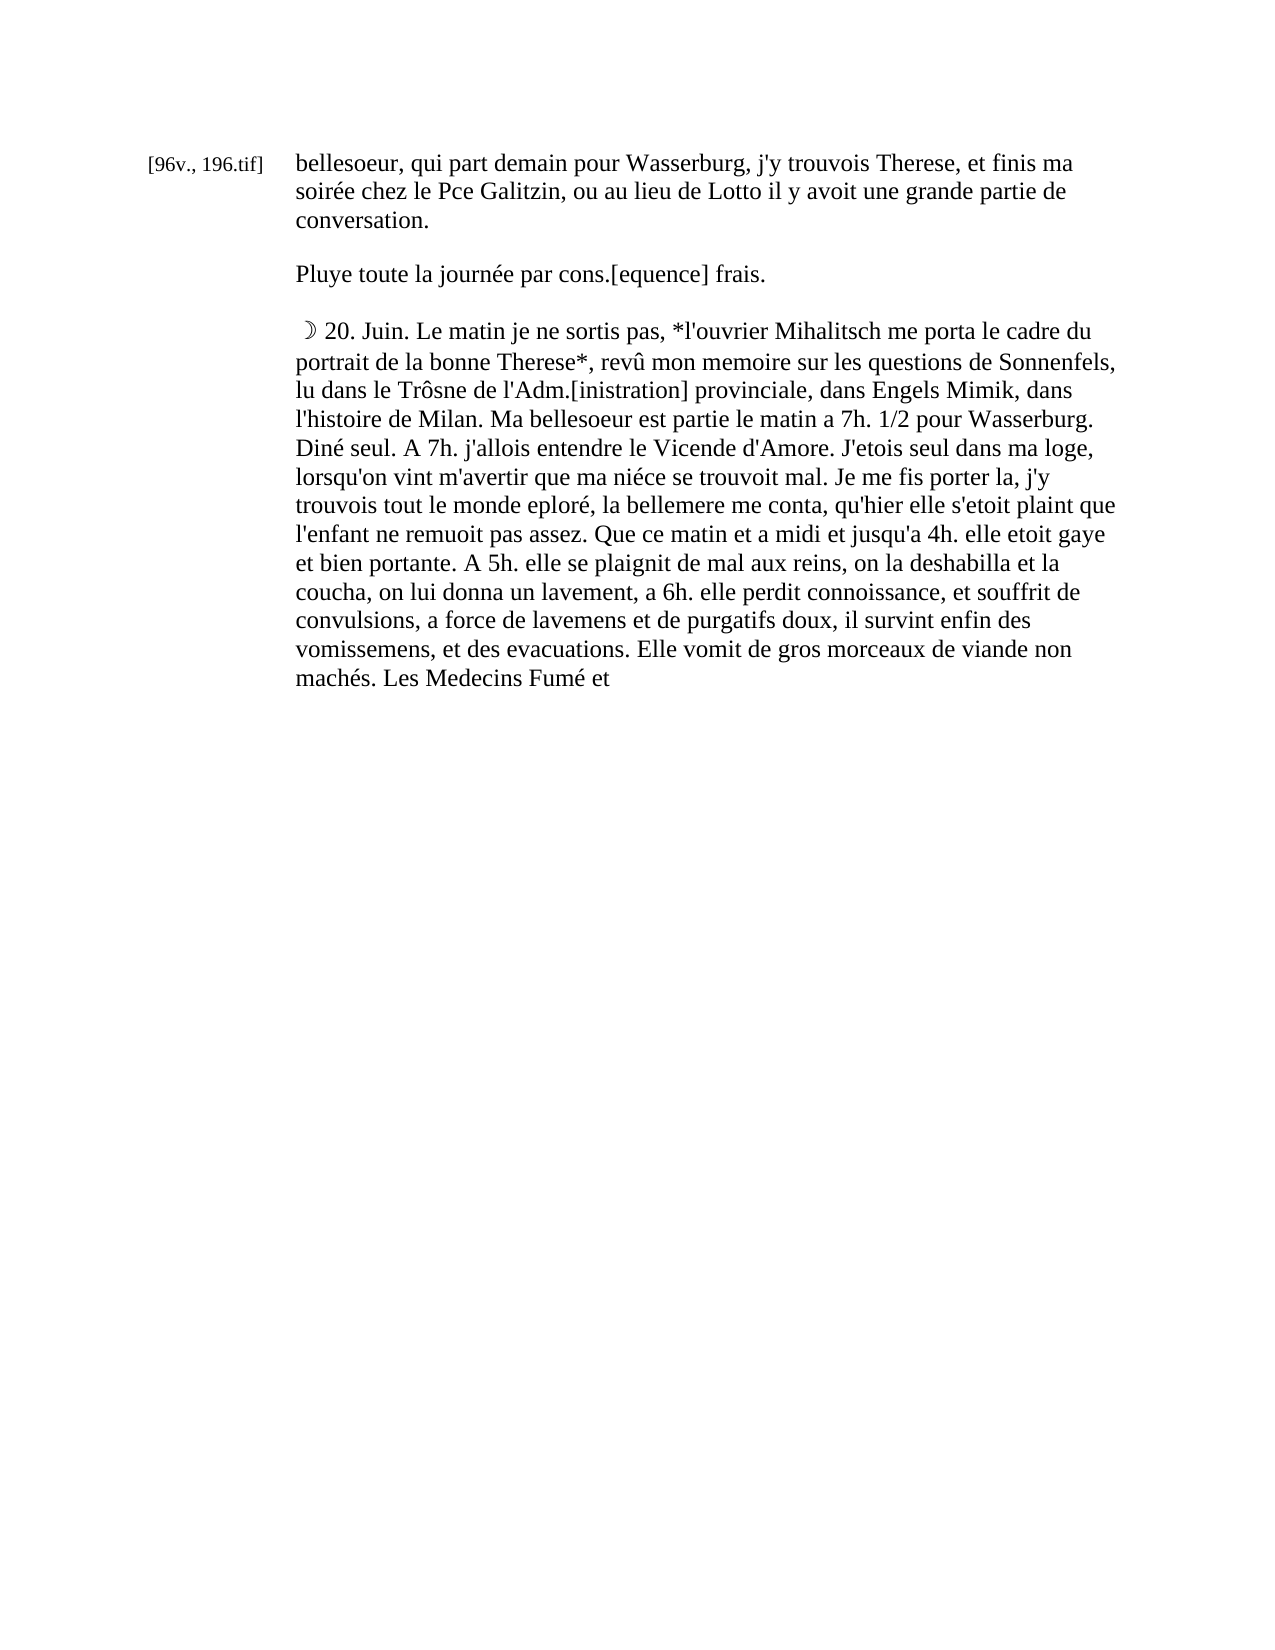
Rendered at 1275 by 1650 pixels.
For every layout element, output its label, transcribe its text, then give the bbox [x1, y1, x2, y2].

text [96v., 196.tif] bellesoeur, qui part demain pour Wasserburg, j'y trouvois Therese, et finis ma soirée chez le Pce Galitzin, ou au lieu de Lotto il y avoit une grande partie de conversation. [148, 148, 1127, 234]
text ☽ 20. Juin. Le matin je ne sortis pas, *l'ouvrier Mihalitsch me porta le cadre du portrait de la bonne Therese*, revû mon memoire sur les questions de Sonnenfels, lu dans le Trôsne de l'Adm.[inistration] provinciale, dans Engels Mimik, dans l'histoire de Milan. Ma bellesoeur est partie le matin a 7h. 1/2 pour Wasserburg. Diné seul. A 7h. j'allois entendre le Vicende d'Amore. J'etois seul dans ma loge, lorsqu'on vint m'avertir que ma niéce se trouvoit mal. Je me fis porter la, j'y trouvois tout le monde eploré, la bellemere me conta, qu'hier elle s'etoit plaint que l'enfant ne remuoit pas assez. Que ce matin et a midi et jusqu'a 4h. elle etoit gaye et bien portante. A 5h. elle se plaignit de mal aux reins, on la deshabilla et la coucha, on lui donna un lavement, a 6h. elle perdit connoissance, et souffrit de convulsions, a force de lavemens et de purgatifs doux, il survint enfin des vomissemens, et des evacuations. Elle vomit de gros morceaux de viande non machés. Les Medecins Fumé et [295, 313, 1127, 692]
text Pluye toute la journée par cons.[equence] frais. [295, 259, 1127, 288]
